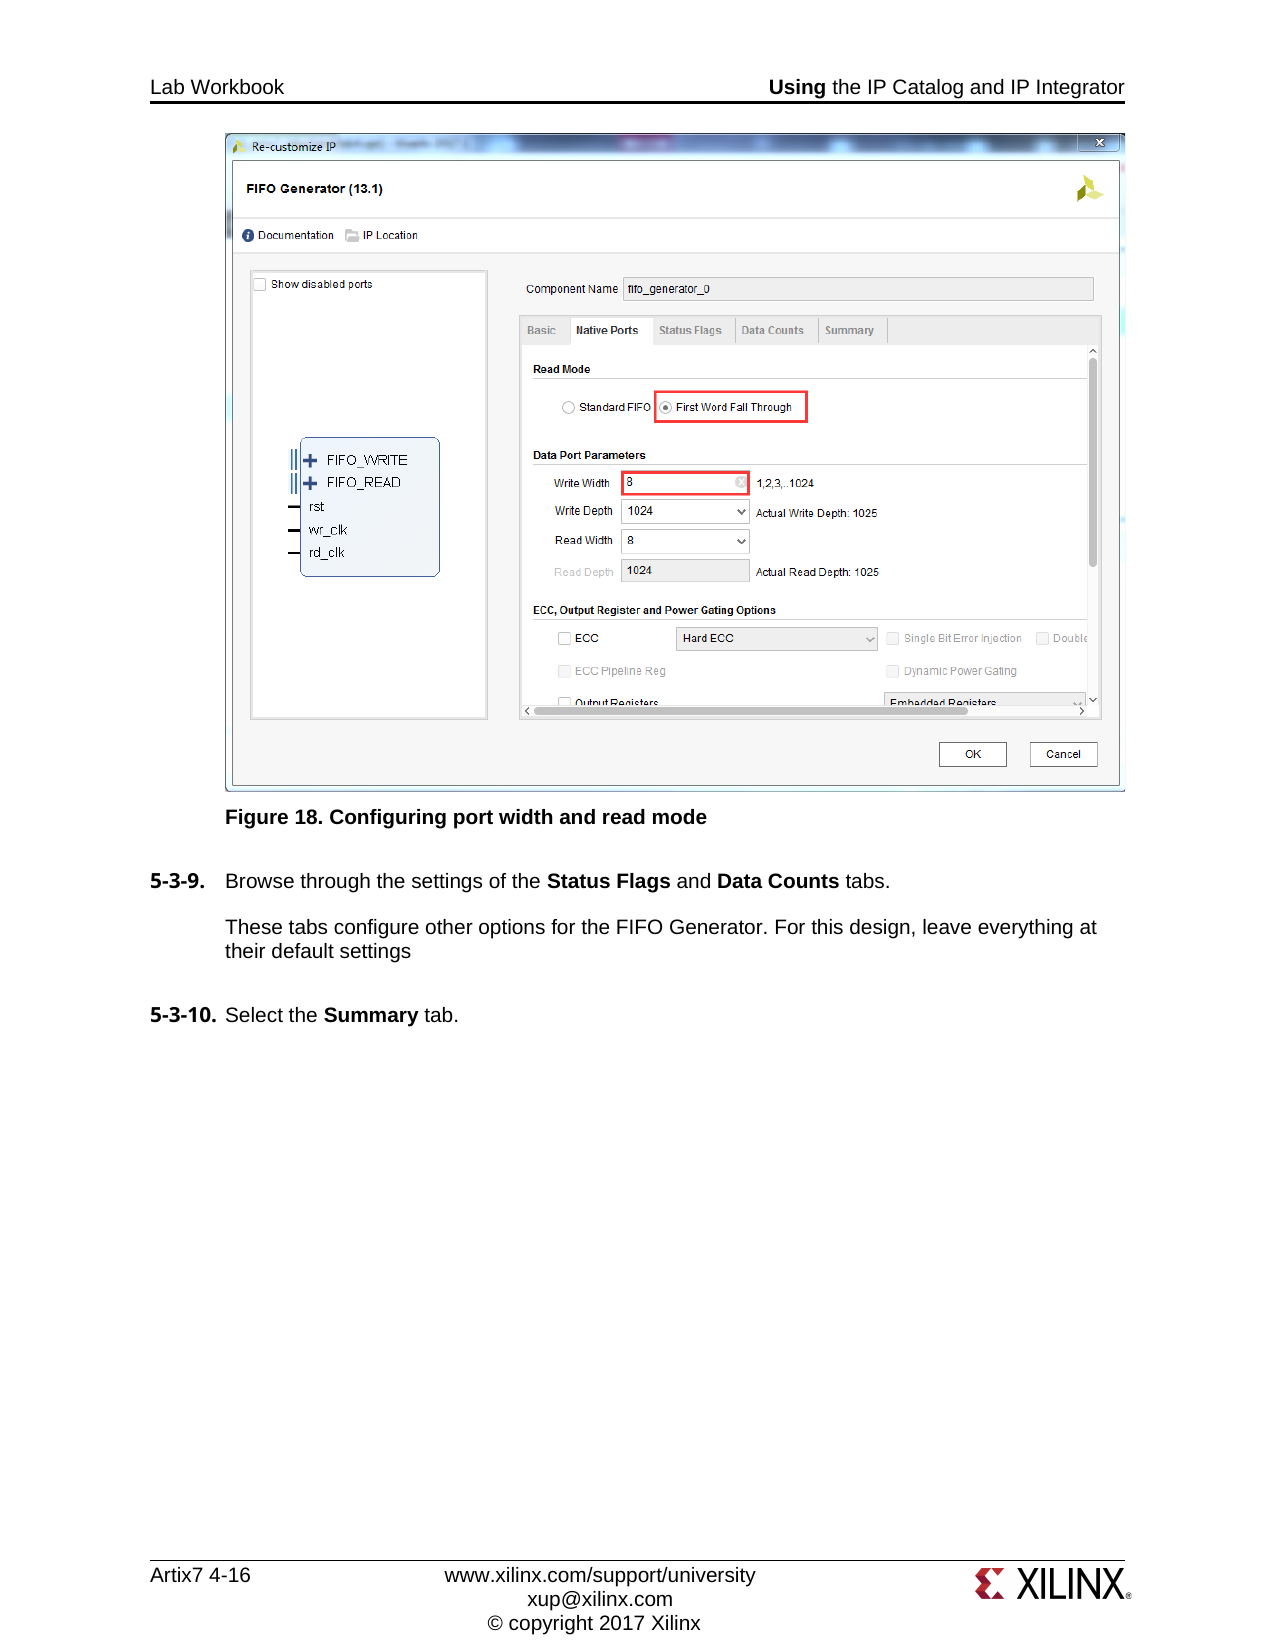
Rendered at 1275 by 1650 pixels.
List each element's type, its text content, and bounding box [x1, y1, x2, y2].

text Select the Summary tab. [150, 1001, 1125, 1029]
text Figure 18. Configuring port width and read mode [225, 804, 1125, 828]
picture [975, 1568, 1132, 1599]
text These tabs configure other options for the FIFO Generator. For this design, leave everything at their default settings [225, 915, 1125, 963]
picture [225, 133, 1125, 792]
text Browse through the settings of the Status Flags and Data Counts tabs. [150, 866, 1125, 894]
